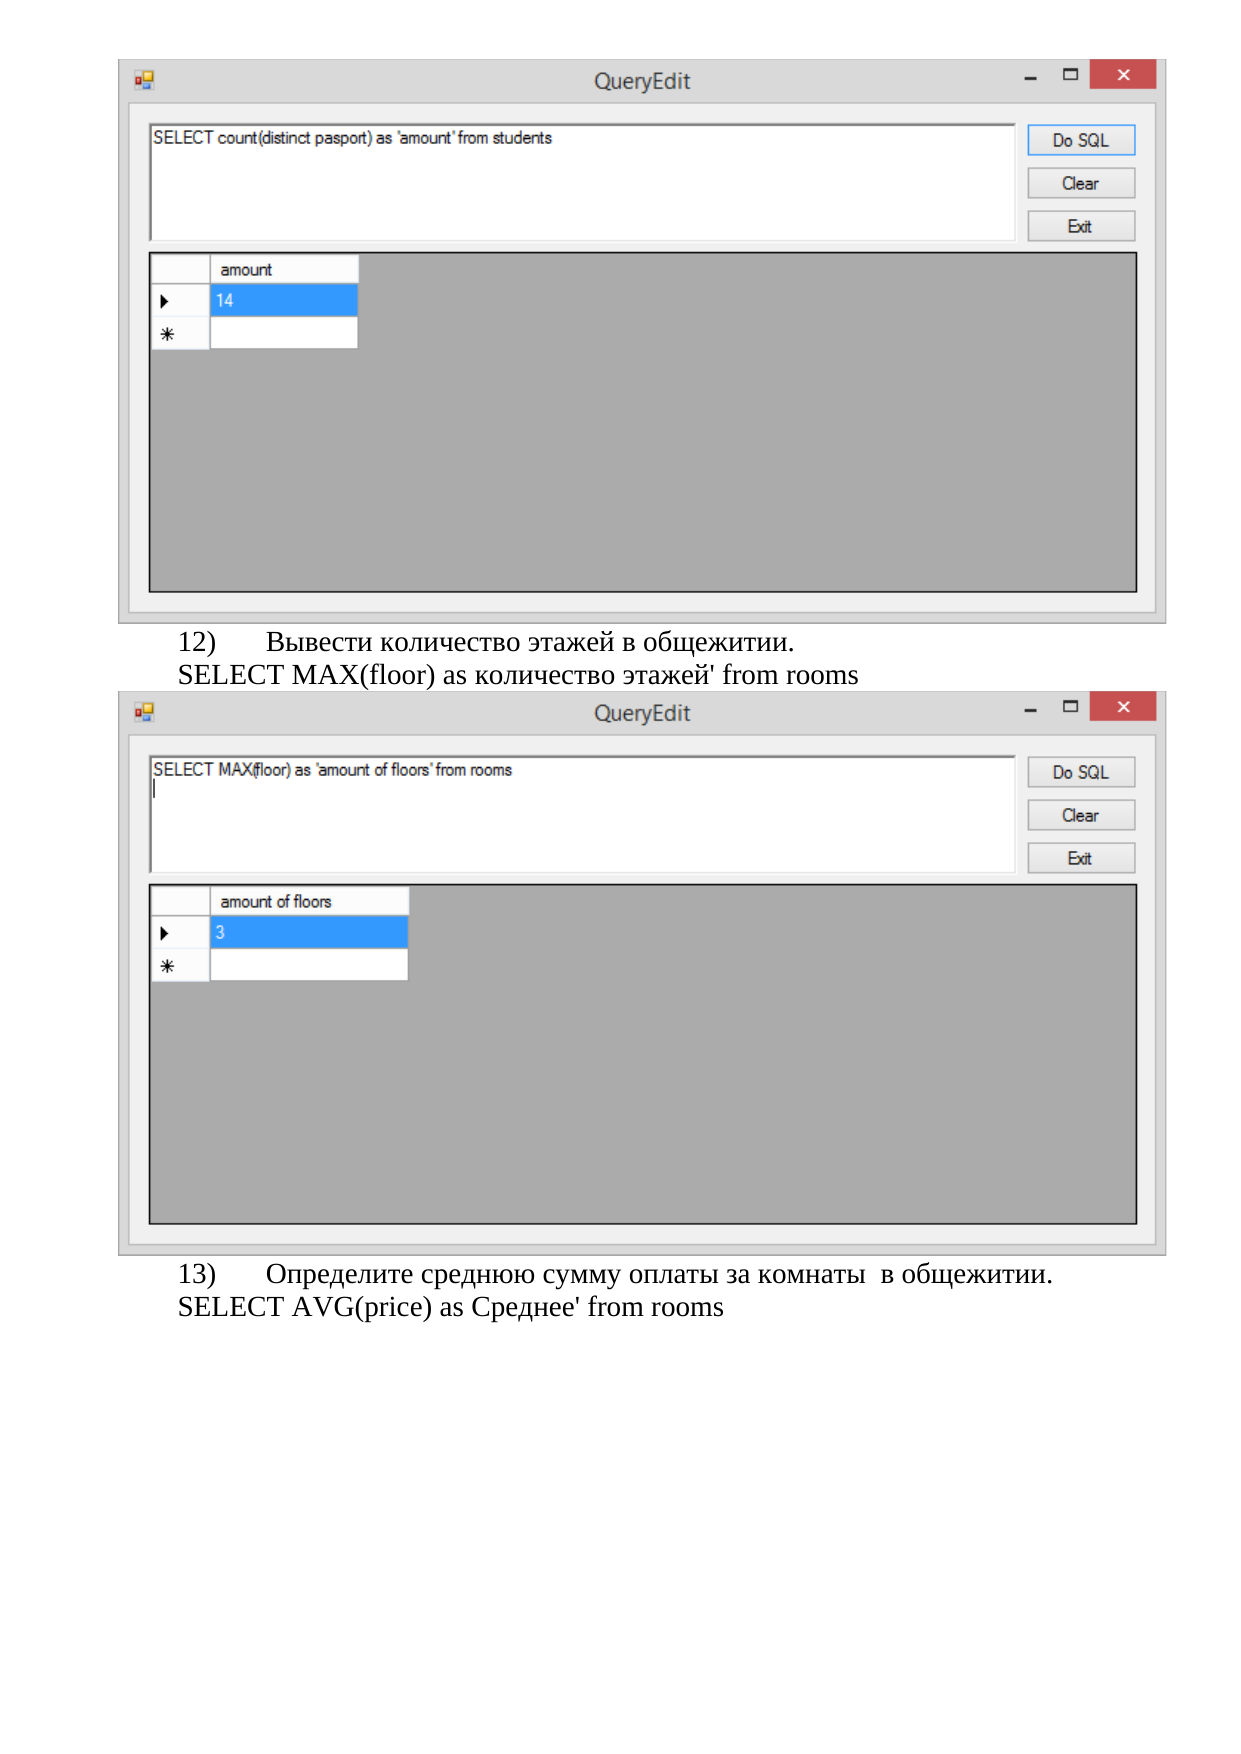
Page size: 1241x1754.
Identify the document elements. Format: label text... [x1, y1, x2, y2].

text SELECT MAX(floor) as количество этажей' from rooms [118, 657, 1167, 691]
picture [118, 691, 1167, 1256]
picture [118, 59, 1167, 624]
list SELECT AVG(price) as Среднее' from rooms [118, 1289, 1167, 1323]
list Определите среднюю сумму оплаты за комнаты в общежитии. [118, 1256, 1167, 1289]
list Вывести количество этажей в общежитии. [118, 624, 1167, 657]
